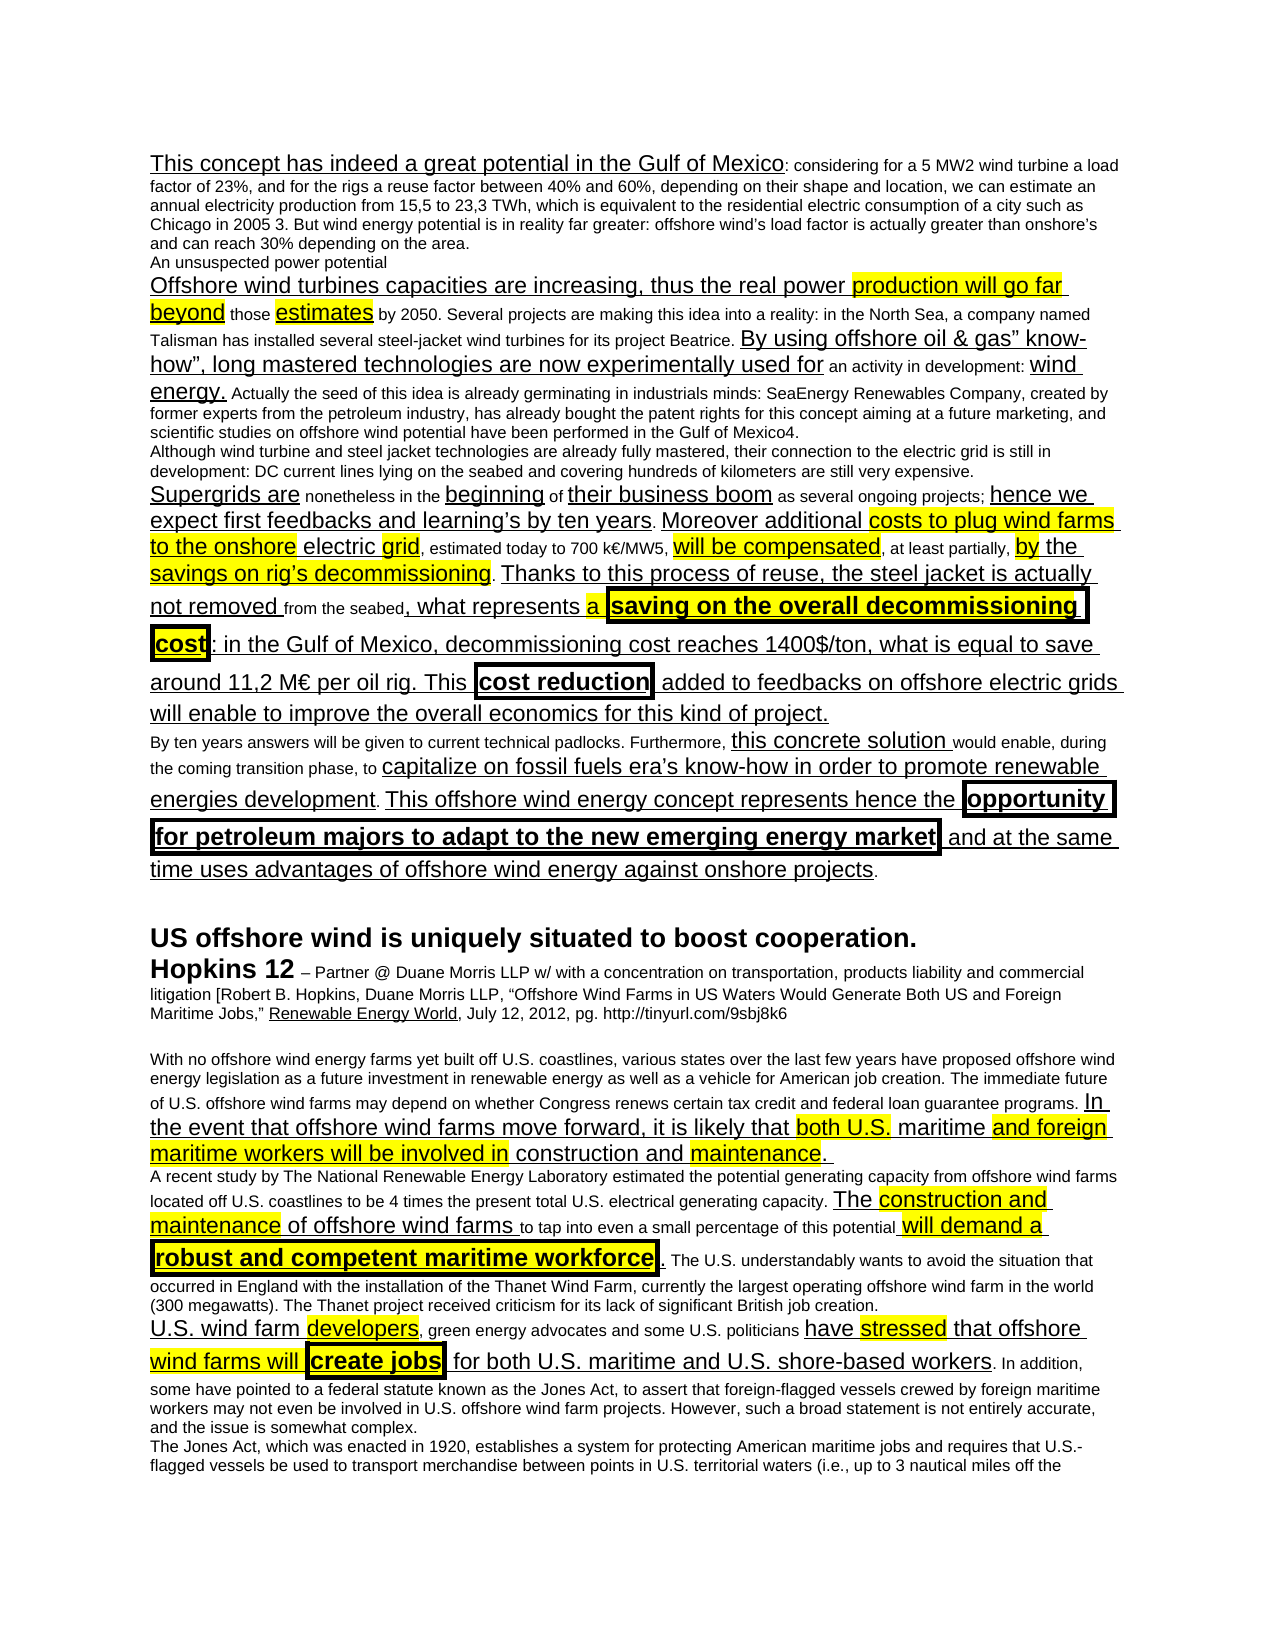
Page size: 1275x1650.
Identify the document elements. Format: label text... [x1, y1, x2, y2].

text By ten years answers will be given to current technical padlocks. Furthermore, this concrete solution would enable, during the coming transition phase, to capitalize on fossil fuels era’s know-how in order to promote renewable energies development. This offshore wind energy concept represents hence the opportunity for petroleum majors to adapt to the new emerging energy market and at the same time uses advantages of offshore wind energy against onshore projects. [150, 727, 1125, 882]
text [150, 1437, 1125, 1475]
text U.S. wind farm developers, green energy advocates and some U.S. politicians have stressed that offshore wind farms will create jobs for both U.S. maritime and U.S. shore-based workers. In addition, some have pointed to a federal statute known as the Jones Act, to assert that foreign-flagged vessels crewed by foreign maritime workers may not even be involved in U.S. offshore wind farm projects. However, such a broad statement is not entirely accurate, and the issue is somewhat complex. [150, 1315, 1125, 1437]
subtitle US offshore wind is uniquely situated to boost cooperation. [150, 922, 1125, 953]
text This concept has indeed a great potential in the Gulf of Mexico: considering for a 5 MW2 wind turbine a load factor of 23%, and for the rigs a reuse factor between 40% and 60%, depending on their shape and location, we can estimate an annual electricity production from 15,5 to 23,3 TWh, which is equivalent to the residential electric consumption of a city such as Chicago in 2005 3. But wind energy potential is in reality far greater: offshore wind’s load factor is actually greater than onshore’s and can reach 30% depending on the area. [150, 150, 1125, 253]
text An unsuspected power potential [150, 253, 1125, 272]
text Supergrids are nonetheless in the beginning of their business boom as several ongoing projects; hence we expect first feedbacks and learning’s by ten years. Moreover additional costs to plug wind farms to the onshore electric grid, estimated today to 700 k€/MW5, will be compensated, at least partially, by the savings on rig’s decommissioning. Thanks to this process of reuse, the steel jacket is actually not removed from the seabed, what represents a saving on the overall decommissioning cost: in the Gulf of Mexico, decommissioning cost reaches 1400$/ton, what is equal to save around 11,2 M€ per oil rig. This cost reduction added to feedbacks on offshore electric grids will enable to improve the overall economics for this kind of project. [150, 481, 1125, 727]
text With no offshore wind energy farms yet built off U.S. coastlines, various states over the last few years have proposed offshore wind energy legislation as a future investment in renewable energy as well as a vehicle for American job creation. The immediate future of U.S. offshore wind farms may depend on whether Congress renews certain tax credit and federal loan guarantee programs. In the event that offshore wind farms move forward, it is likely that both U.S. maritime and foreign maritime workers will be involved in construction and maintenance. [150, 1049, 1125, 1167]
text Hopkins 12 – Partner @ Duane Morris LLP w/ with a concentration on transportation, products liability and commercial litigation [Robert B. Hopkins, Duane Morris LLP, “Offshore Wind Farms in US Waters Would Generate Both US and Foreign Maritime Jobs,” Renewable Energy World, July 12, 2012, pg. http://tinyurl.com/9sbj8k6 [150, 953, 1125, 1023]
text Offshore wind turbines capacities are increasing, thus the real power production will go far beyond those estimates by 2050. Several projects are making this idea into a reality: in the North Sea, a company named Talisman has installed several steel-jacket wind turbines for its project Beatrice. By using offshore oil & gas” know-how”, long mastered technologies are now experimentally used for an activity in development: wind energy. Actually the seed of this idea is already germinating in industrials minds: SeaEnergy Renewables Company, created by former experts from the petroleum industry, has already bought the patent rights for this concept aiming at a future marketing, and scientific studies on offshore wind potential have been performed in the Gulf of Mexico4. Although wind turbine and steel jacket technologies are already fully mastered, their connection to the electric grid is still in development: DC current lines lying on the seabed and covering hundreds of kilometers are still very expensive. [150, 272, 1125, 481]
text A recent study by The National Renewable Energy Laboratory estimated the potential generating capacity from offshore wind farms located off U.S. coastlines to be 4 times the present total U.S. electrical generating capacity. The construction and maintenance of offshore wind farms to tap into even a small percentage of this potential will demand a robust and competent maritime workforce. The U.S. understandably wants to avoid the situation that occurred in England with the installation of the Thanet Wind Farm, currently the largest operating offshore wind farm in the world (300 megawatts). The Thanet project received criticism for its lack of significant British job creation. [150, 1167, 1125, 1315]
